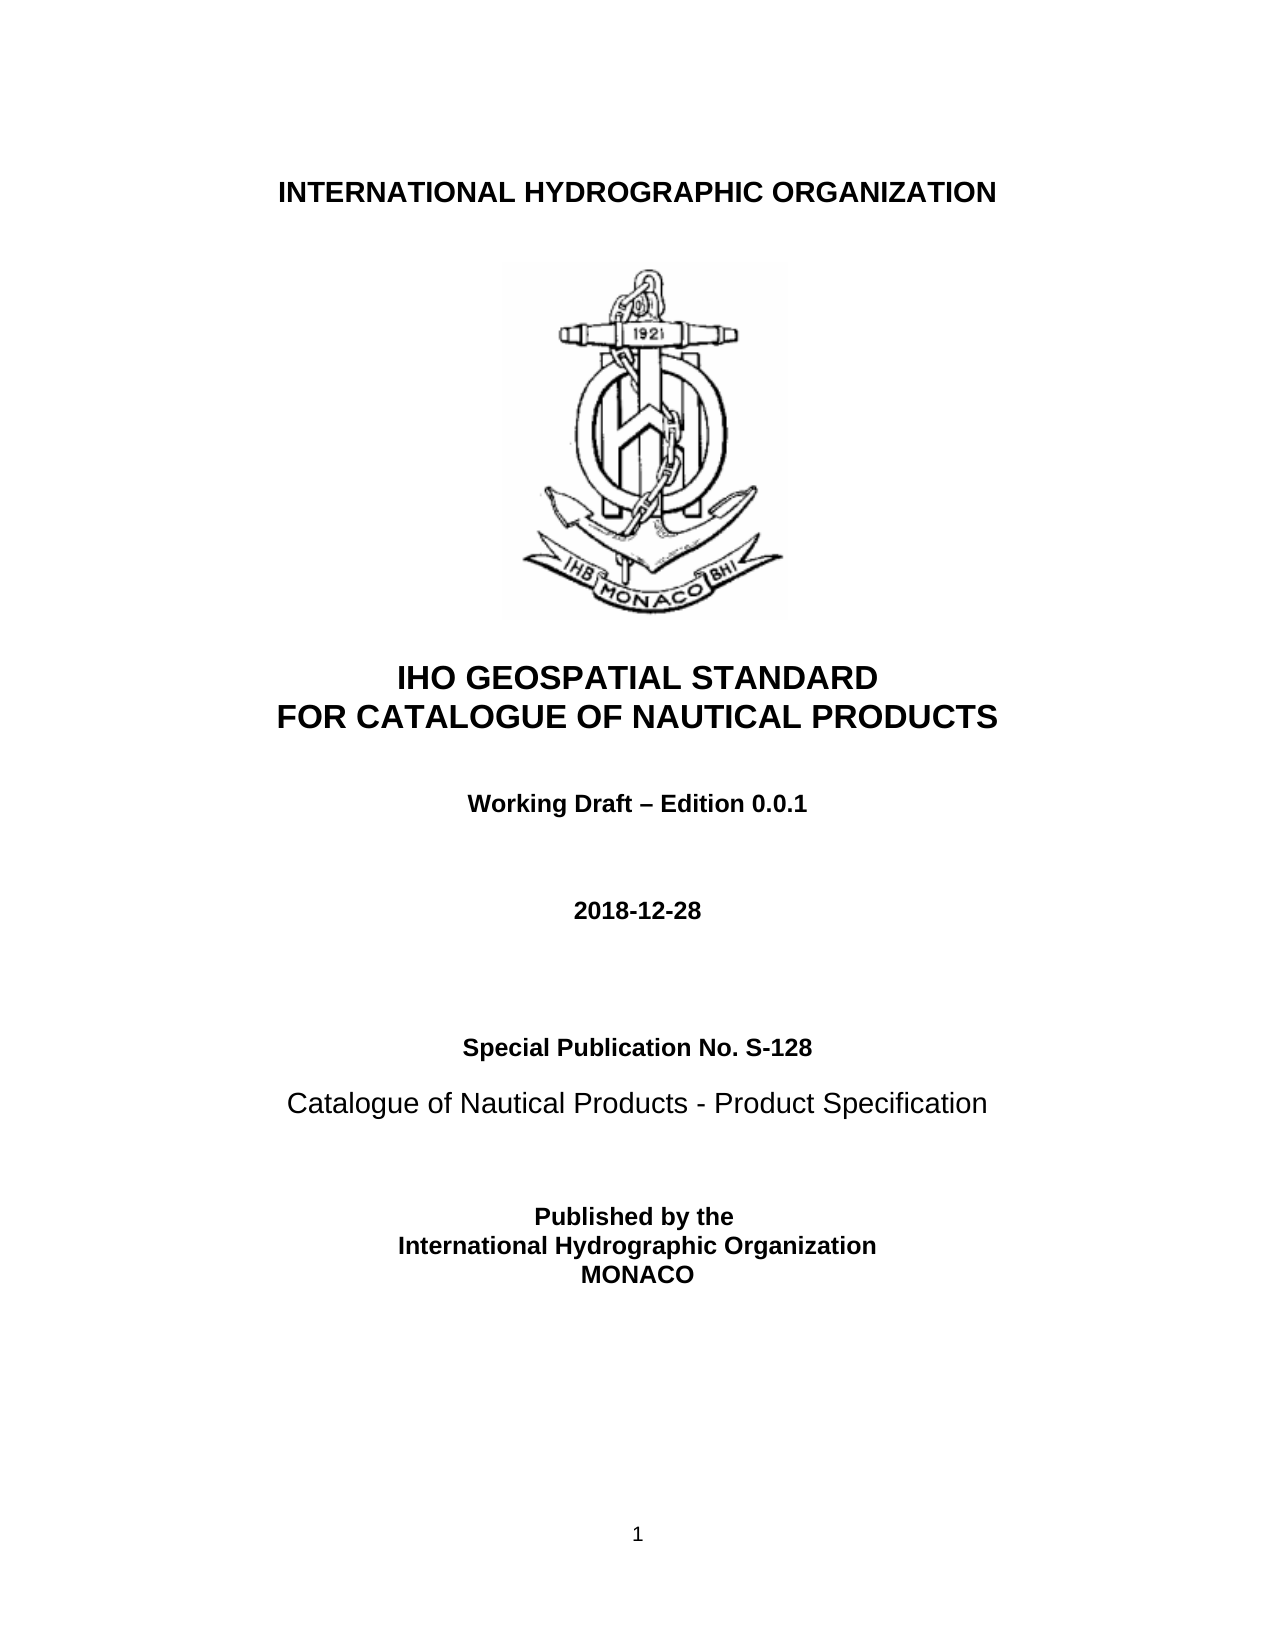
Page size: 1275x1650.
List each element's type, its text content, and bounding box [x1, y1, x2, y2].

text Special Publication No. S-128 [150, 1033, 1125, 1061]
text Catalogue of Nautical Products - Product Specification [150, 1086, 1125, 1120]
text Published by the International Hydrographic Organization MONACO [150, 1202, 1125, 1289]
text Working Draft – Edition 0.0.1 [150, 789, 1125, 818]
text INTERNATIONAL HYDROGRAPHIC ORGANIZATION [150, 175, 1125, 208]
text FOR CATALOGUE OF NAUTICAL PRODUCTS [150, 697, 1125, 735]
text IHO GEOSPATIAL STANDARD [150, 658, 1125, 697]
picture [487, 262, 788, 620]
text 2018-12-28 [150, 896, 1125, 925]
